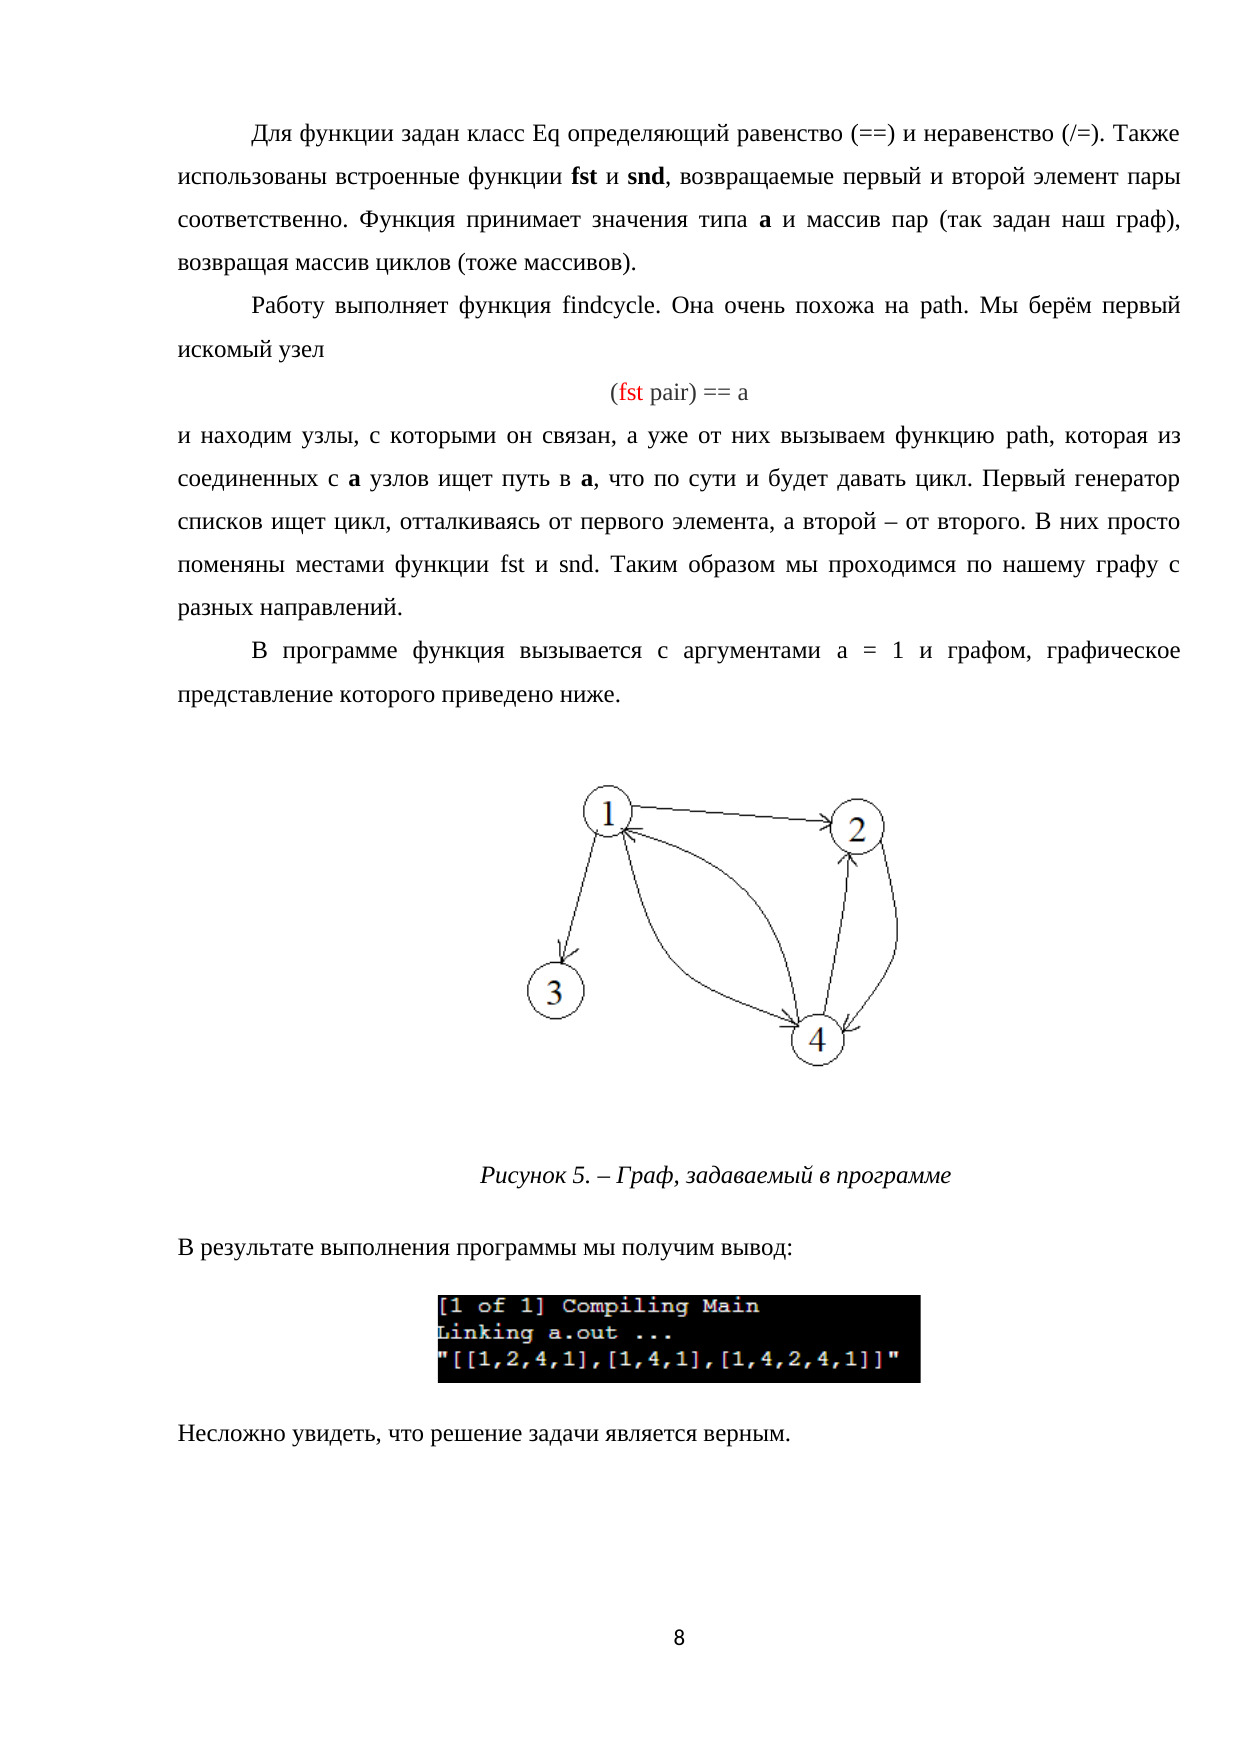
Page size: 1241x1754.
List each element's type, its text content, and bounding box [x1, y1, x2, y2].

text Несложно увидеть, что решение задачи является верным. [177, 1418, 1181, 1447]
list и находим узлы, с которыми он связан, а уже от них вызываем функцию path, которая из соединенных с а узлов ищет путь в а, что по сути и будет давать цикл. Первый генератор списков ищет цикл, отталкиваясь от первого элемента, а второй – от второго. В них просто поменяны местами функции fst и snd. Таким образом мы проходимся по нашему графу с разных направлений. [177, 420, 1181, 621]
list Для функции задан класс Eq определяющий равенство (==) и неравенство (/=). Также использованы встроенные функции fst и snd, возвращаемые первый и второй элемент пары соответственно. Функция принимает значения типа а и массив пар (так задан наш граф), возвращая массив циклов (тоже массивов). [177, 118, 1181, 276]
picture [518, 765, 914, 1081]
text Рисунок 5. – Граф, задаваемый в программе [177, 1160, 1181, 1188]
picture [437, 1295, 921, 1383]
list В программе функция вызывается с аргументами a = 1 и графом, графическое представление которого приведено ниже. [177, 636, 1181, 707]
list Работу выполняет функция findcycle. Она очень похожа на path. Мы берём первый искомый узел [177, 291, 1181, 362]
text В результате выполнения программы мы получим вывод: [177, 1232, 1181, 1261]
list (fst pair) == a [177, 377, 1181, 406]
